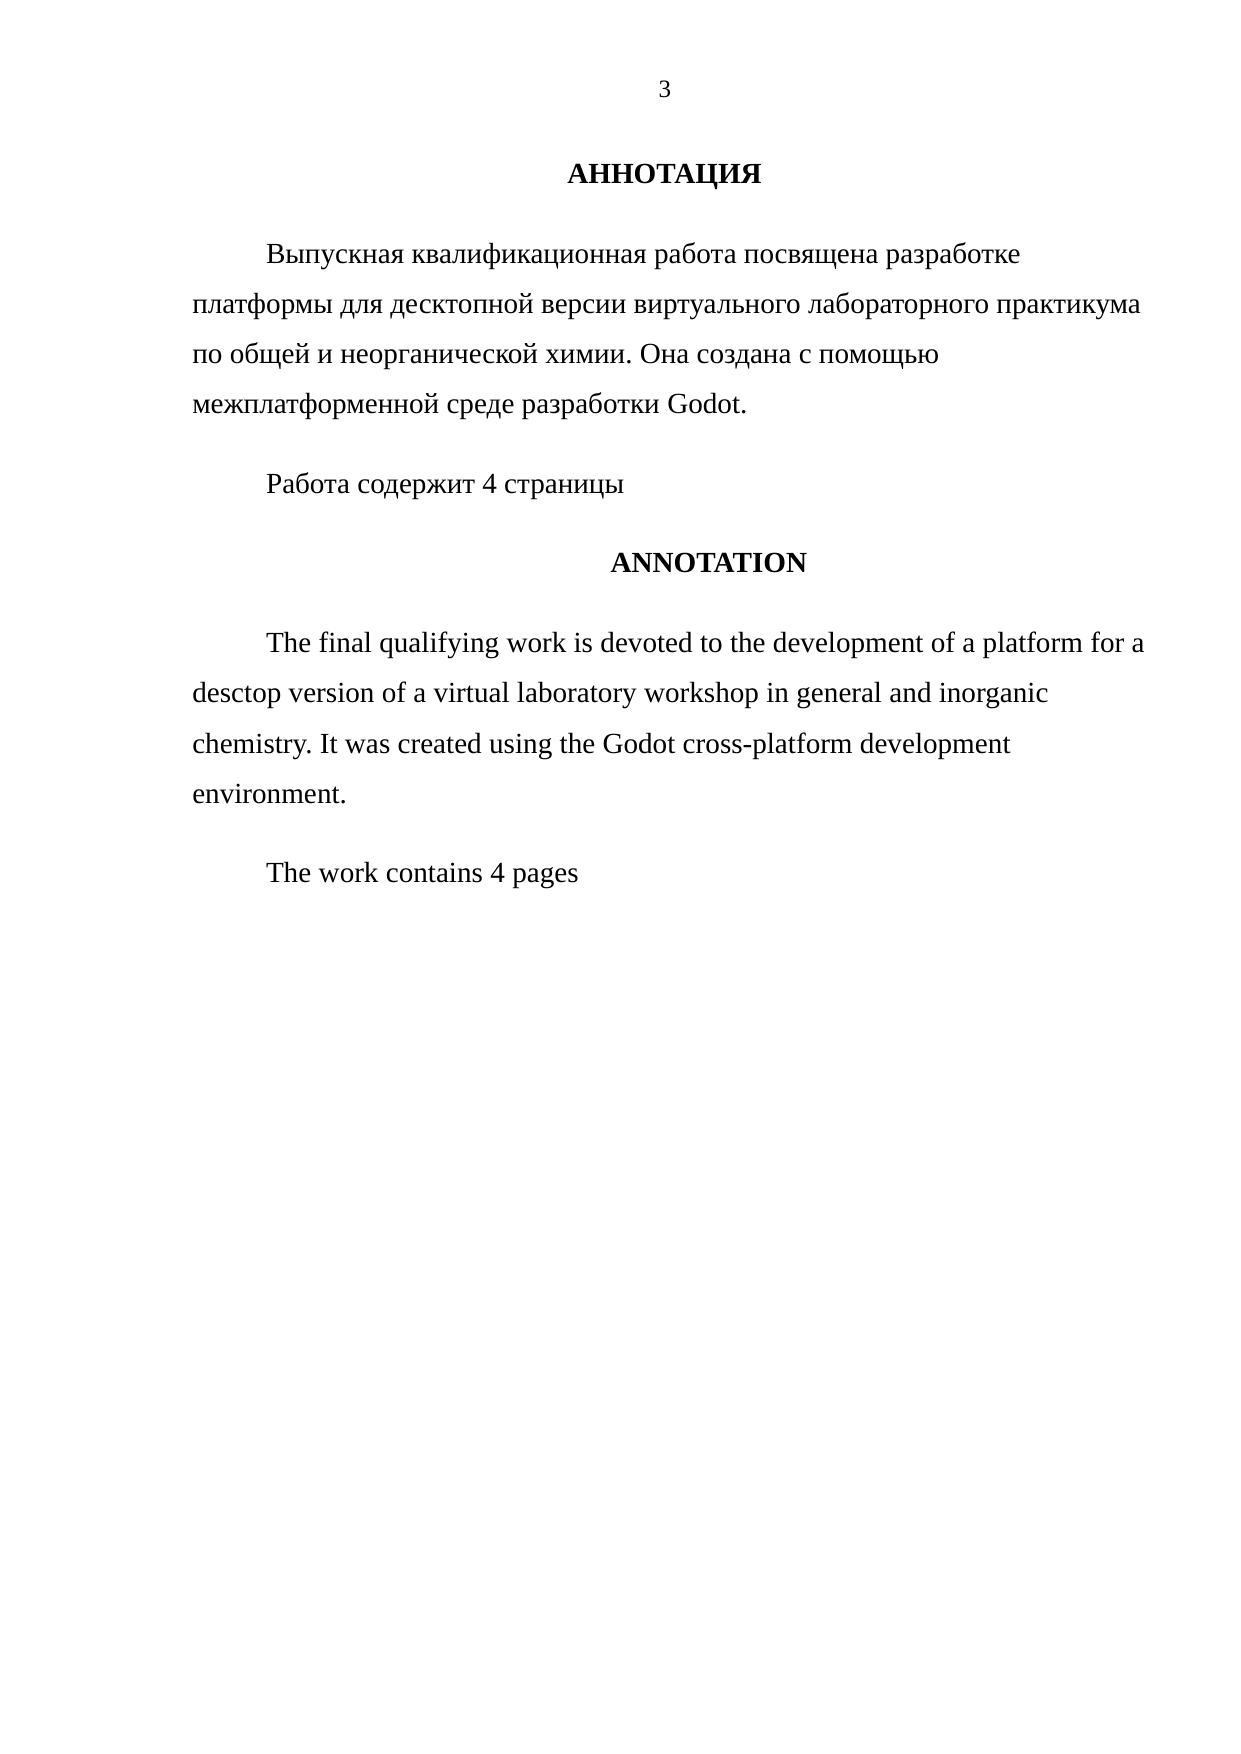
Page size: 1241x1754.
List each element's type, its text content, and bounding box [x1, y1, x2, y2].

text The final qualifying work is devoted to the development of a platform for a desctop version of a virtual laboratory workshop in general and inorganic chemistry. It was created using the Godot cross-platform development environment. [192, 625, 1152, 809]
text Работа содержит 4 страницы [192, 466, 1152, 500]
text Выпускная квалификационная работа посвящена разработке платформы для десктопной версии виртуального лабораторного практикума по общей и неорганической химии. Она создана с помощью межплатформенной среде разработки Godot. [192, 236, 1152, 420]
text ANNOTATION [192, 546, 1152, 579]
text The work contains 4 pages [192, 856, 1152, 889]
subtitle АННОТАЦИЯ [177, 156, 1152, 190]
